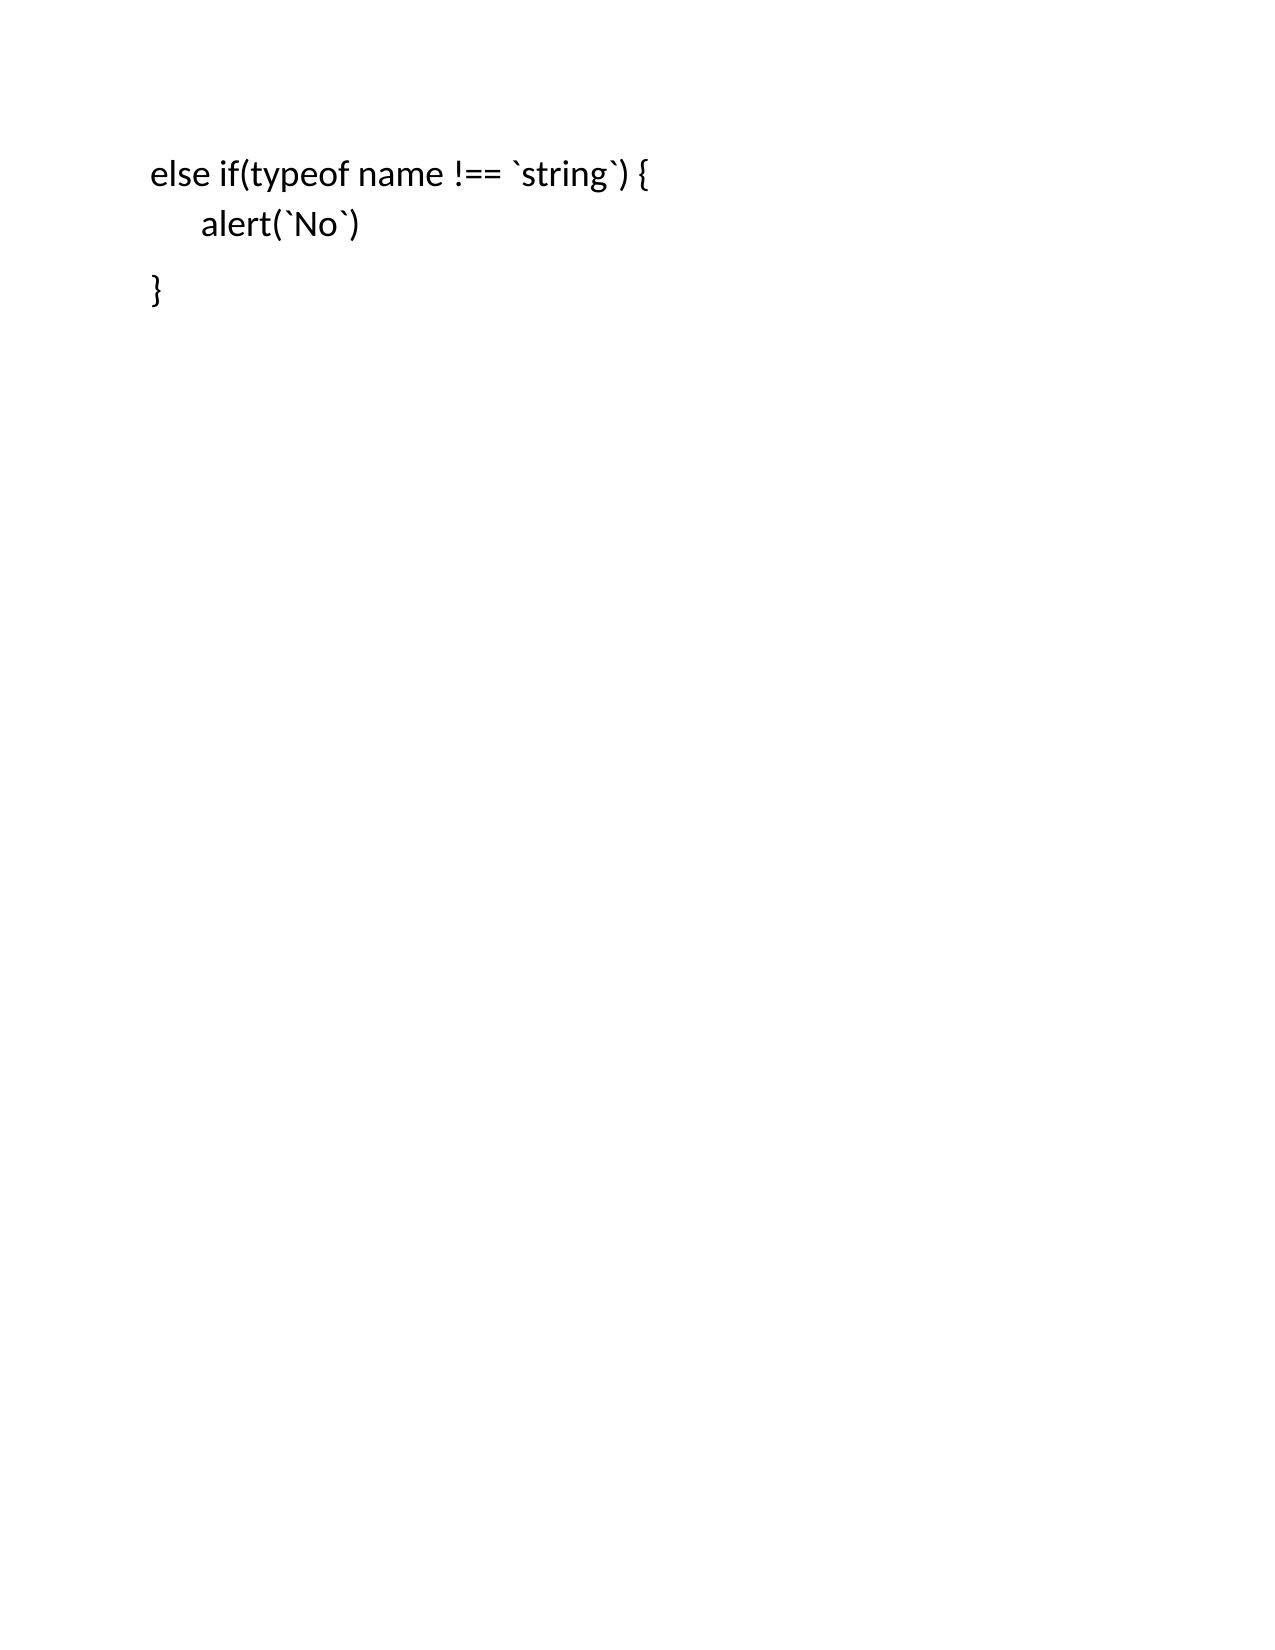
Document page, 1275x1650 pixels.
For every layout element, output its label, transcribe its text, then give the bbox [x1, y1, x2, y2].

text else if(typeof name !== `string`) { alert(`No`) [150, 150, 1125, 245]
text } [150, 266, 1125, 311]
